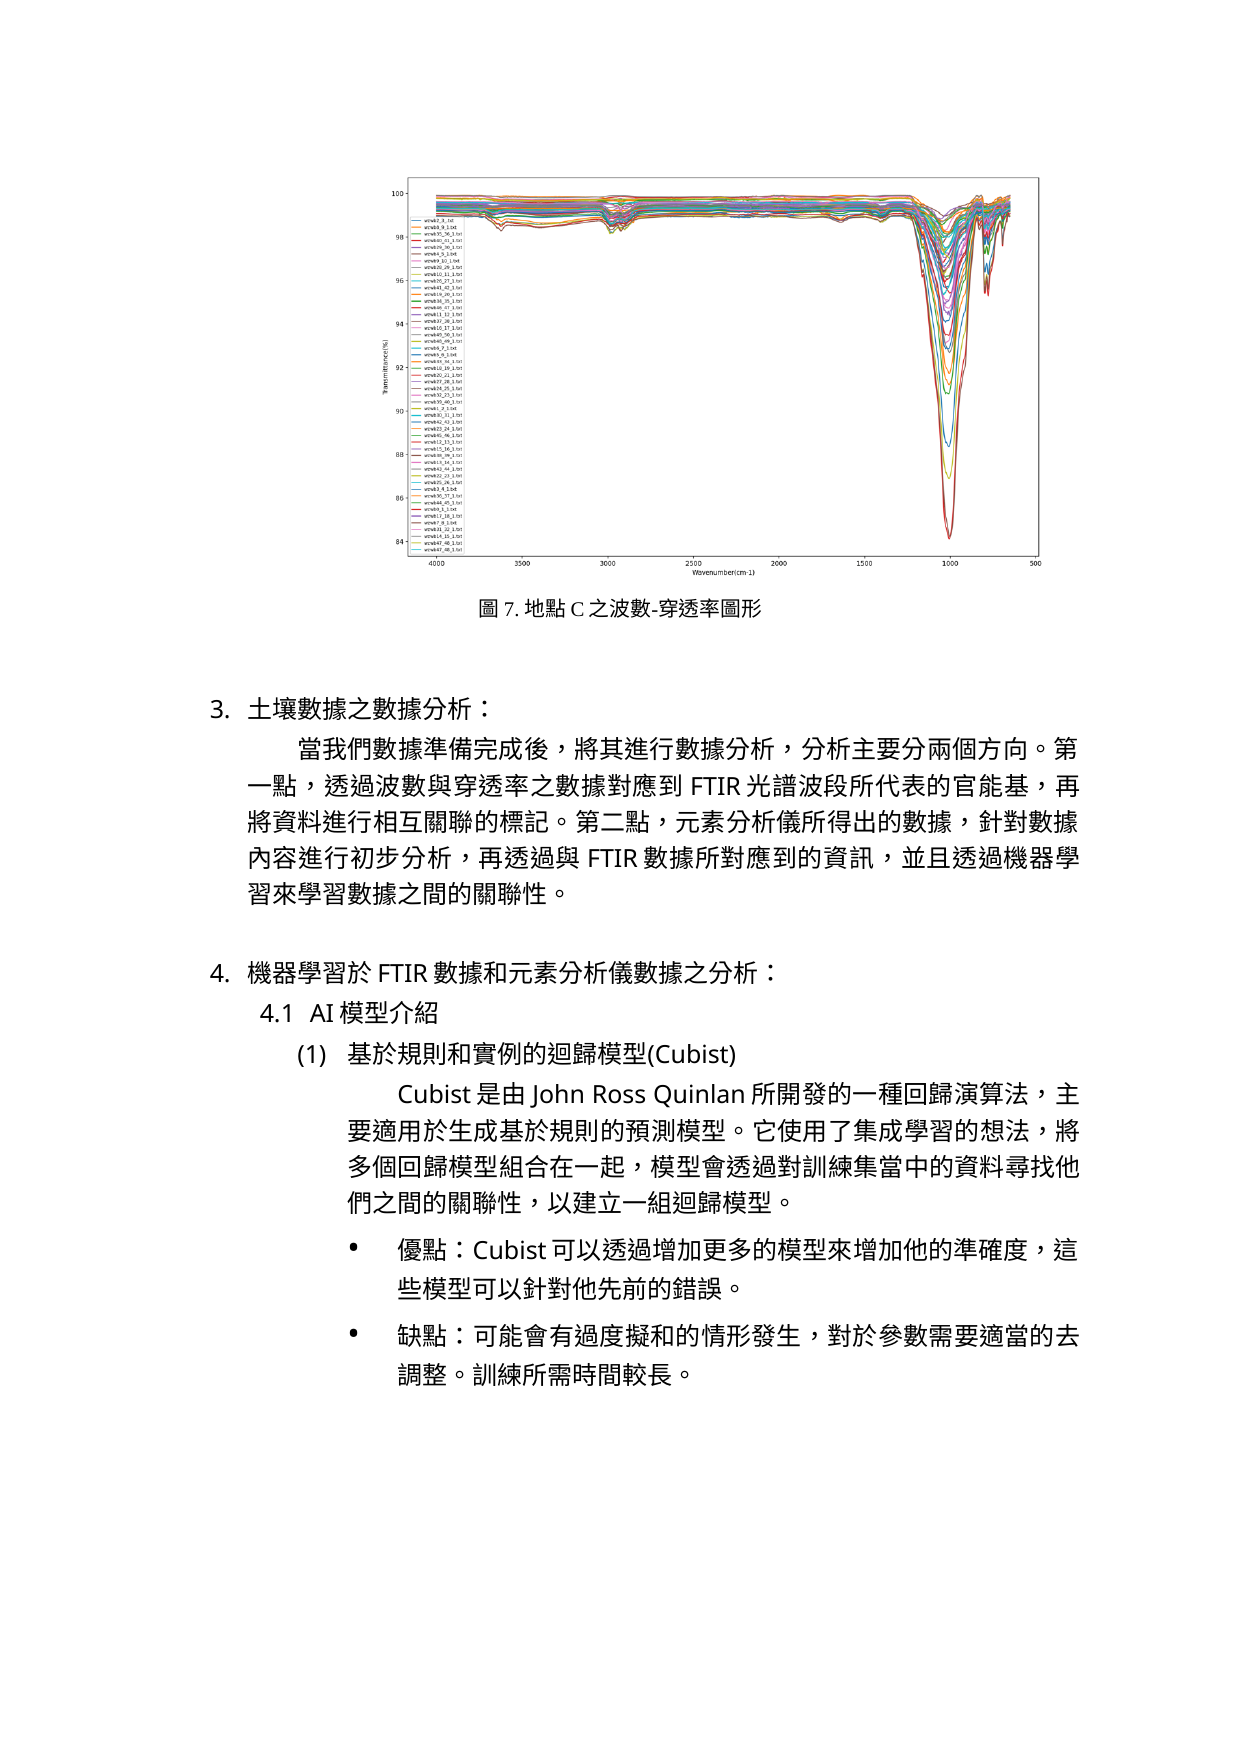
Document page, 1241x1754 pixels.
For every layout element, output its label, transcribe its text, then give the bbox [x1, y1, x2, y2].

list 優點：Cubist可以透過增加更多的模型來增加他的準確度，這些模型可以針對他先前的錯誤。 [347, 1224, 1081, 1306]
list 機器學習於FTIR數據和元素分析儀數據之分析： [209, 953, 1081, 990]
list 缺點：可能會有過度擬和的情形發生，對於參數需要適當的去調整。訓練所需時間較長。 [347, 1310, 1081, 1391]
text 圖 7. 地點C之波數-穿透率圖形 [159, 592, 1081, 622]
list Cubist是由John Ross Quinlan所開發的一種回歸演算法，主要適用於生成基於規則的預測模型。它使用了集成學習的想法，將多個回歸模型組合在一起，模型會透過對訓練集當中的資料尋找他們之間的關聯性，以建立一組迴歸模型。 [347, 1075, 1081, 1220]
list 土壤數據之數據分析： [209, 689, 1081, 726]
picture [362, 156, 1065, 588]
list 當我們數據準備完成後，將其進行數據分析，分析主要分兩個方向。第一點，透過波數與穿透率之數據對應到FTIR光譜波段所代表的官能基，再將資料進行相互關聯的標記。第二點，元素分析儀所得出的數據，針對數據內容進行初步分析，再透過與FTIR數據所對應到的資訊，並且透過機器學習來學習數據之間的關聯性。 [247, 730, 1081, 911]
list AI模型介紹 [259, 994, 1081, 1030]
list 基於規則和實例的迴歸模型(Cubist) [297, 1034, 1081, 1071]
